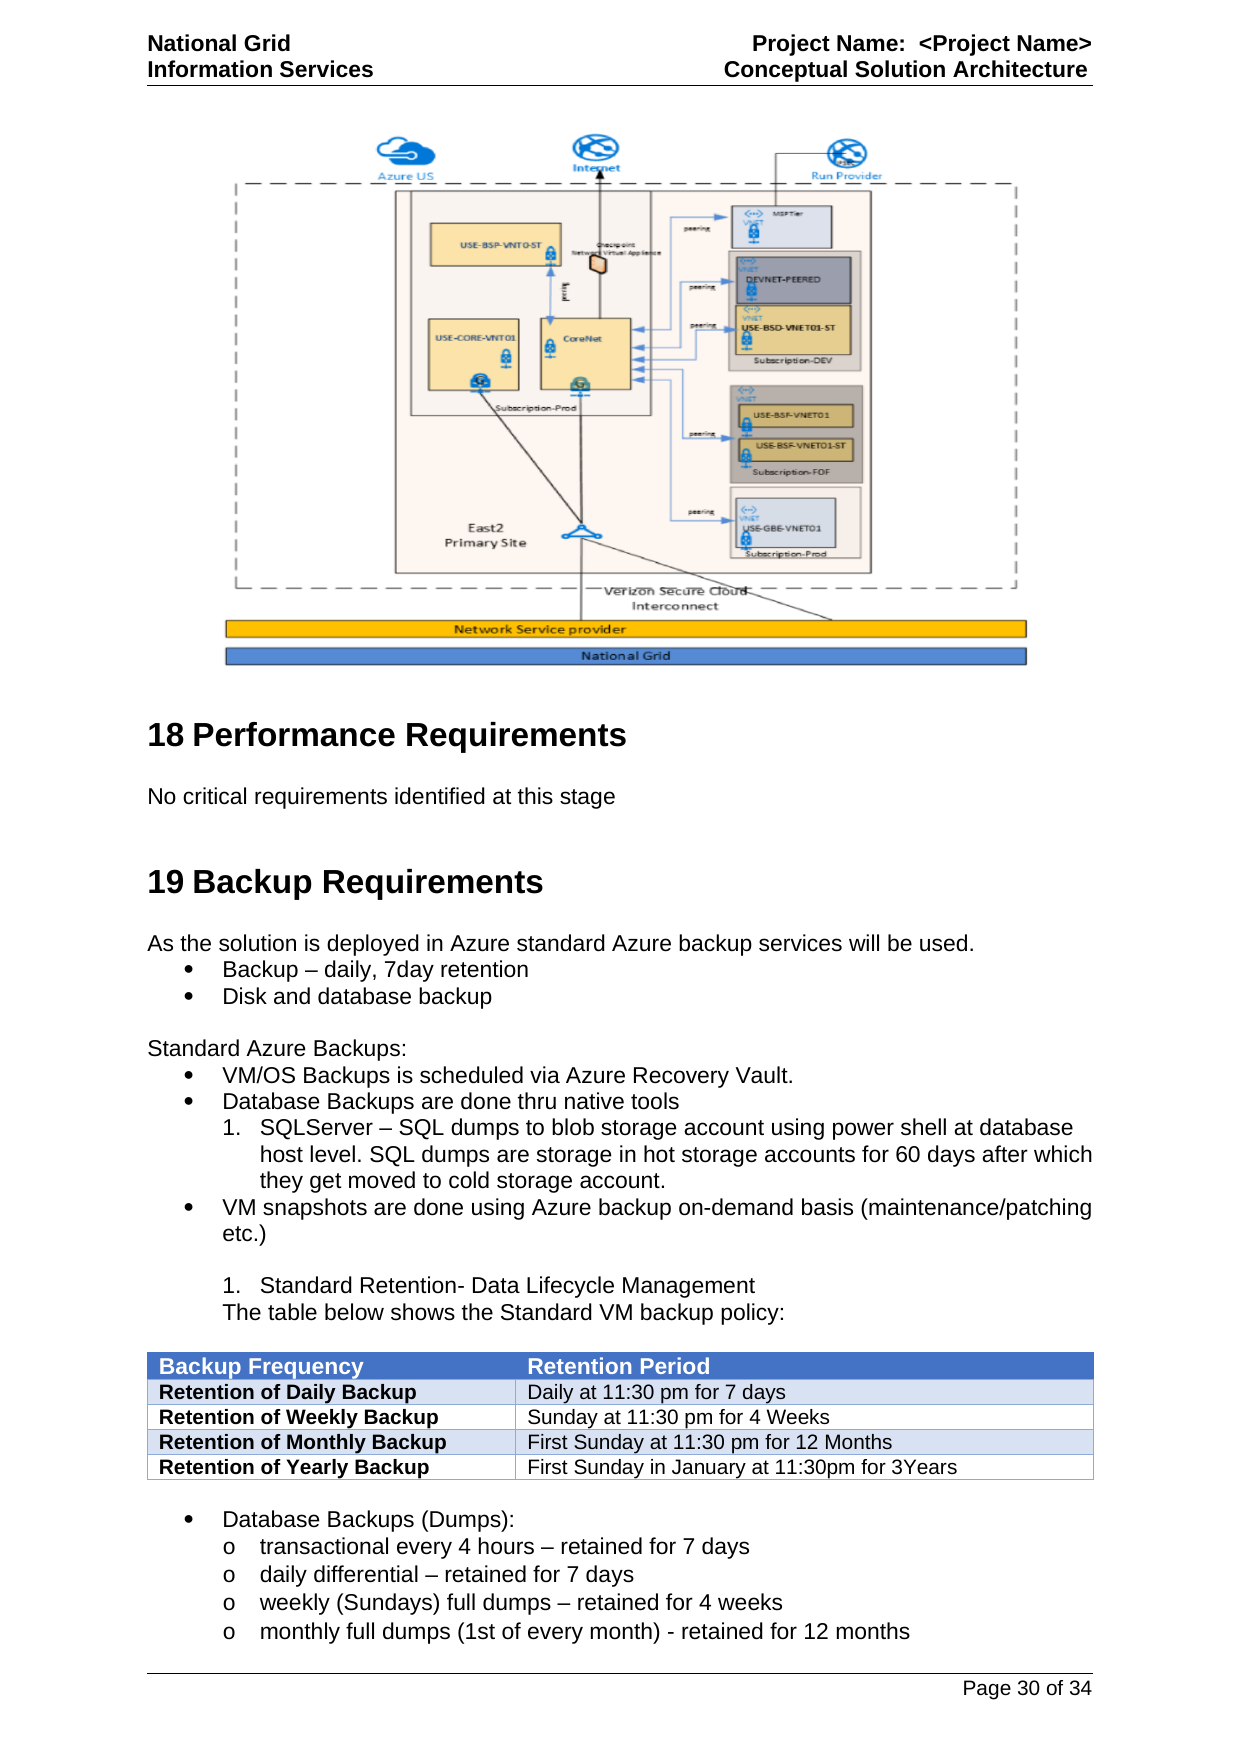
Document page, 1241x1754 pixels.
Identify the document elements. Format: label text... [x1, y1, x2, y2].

text The table below shows the Standard VM backup policy: [222, 1299, 1093, 1325]
list Database Backups (Dumps): [184, 1506, 1093, 1533]
table_cell Retention of Daily Backup [148, 1380, 515, 1404]
list Standard Retention- Data Lifecycle Management [222, 1272, 1093, 1299]
table_header Retention Period [516, 1353, 1093, 1379]
table_cell First Sunday at 11:30 pm for 12 Months [516, 1430, 1093, 1454]
table_header Backup Frequency [148, 1353, 515, 1379]
subtitle Backup Requirements [147, 862, 1093, 901]
table_cell Retention of Weekly Backup [148, 1405, 515, 1429]
picture [147, 109, 1094, 689]
table_cell Retention of Yearly Backup [148, 1455, 515, 1479]
table_cell Sunday at 11:30 pm for 4 Weeks [516, 1405, 1093, 1429]
text No critical requirements identified at this stage [147, 783, 1093, 809]
list monthly full dumps (1st of every month) - retained for 12 months [222, 1618, 1093, 1646]
text Standard Azure Backups: [147, 1035, 1093, 1062]
list weekly (Sundays) full dumps – retained for 4 weeks [222, 1589, 1093, 1618]
list VM/OS Backups is scheduled via Azure Recovery Vault. [184, 1062, 1093, 1088]
text As the solution is deployed in Azure standard Azure backup services will be used. [147, 930, 1093, 956]
list Database Backups are done thru native tools [184, 1088, 1093, 1114]
table_cell First Sunday in January at 11:30pm for 3Years [516, 1455, 1093, 1479]
list SQLServer – SQL dumps to blob storage account using power shell at database host level. SQL dumps are storage in hot storage accounts for 60 days after which they get moved to cold storage account. [222, 1114, 1093, 1193]
subtitle Performance Requirements [147, 715, 1093, 754]
list transactional every 4 hours – retained for 7 days [222, 1533, 1093, 1561]
list Backup – daily, 7day retention [184, 956, 1093, 983]
list VM snapshots are done using Azure backup on-demand basis (maintenance/patching etc.) [184, 1193, 1093, 1246]
list Disk and database backup [184, 983, 1093, 1009]
list daily differential – retained for 7 days [222, 1561, 1093, 1589]
table_cell Daily at 11:30 pm for 7 days [516, 1380, 1093, 1404]
table_cell Retention of Monthly Backup [148, 1430, 515, 1454]
